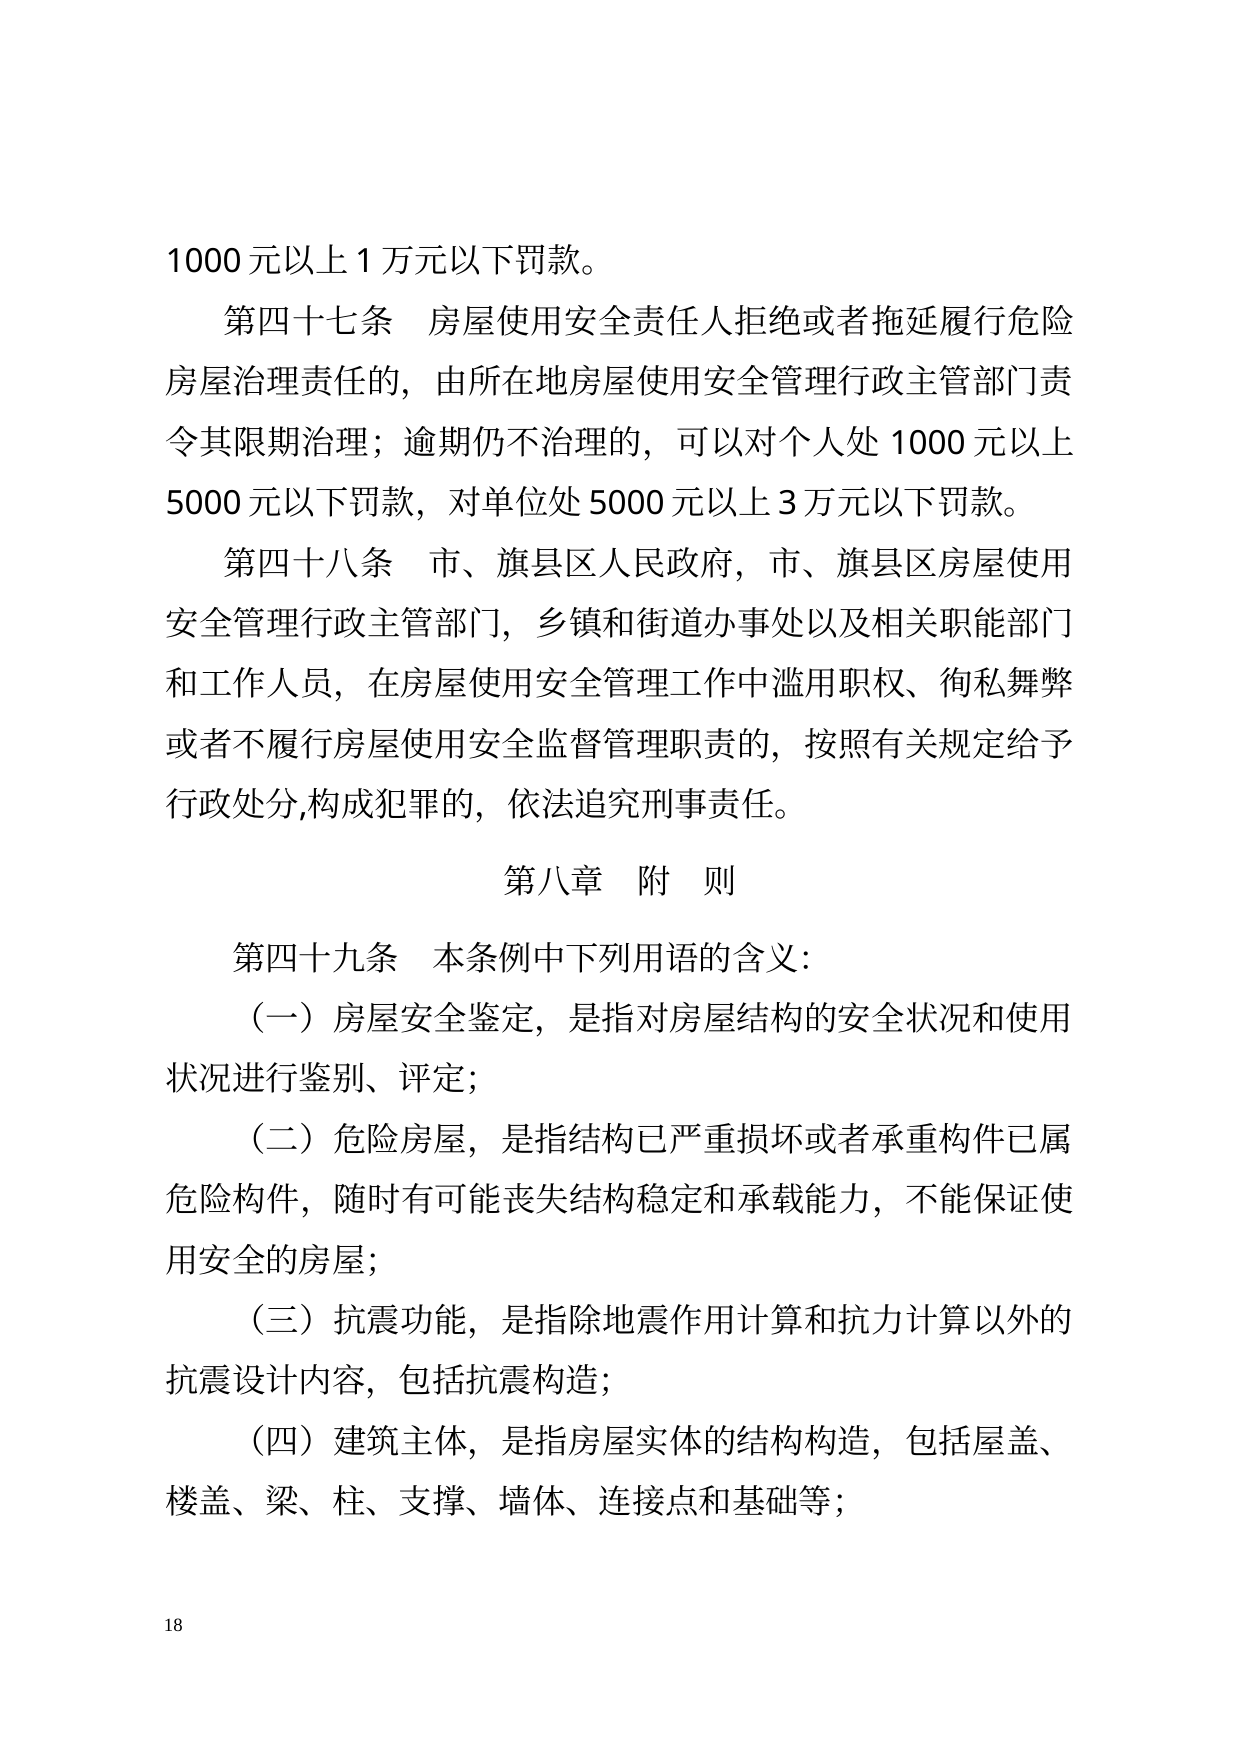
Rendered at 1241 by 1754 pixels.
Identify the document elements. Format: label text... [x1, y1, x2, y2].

text 第八章 附 则 [165, 845, 1075, 905]
text （一）房屋安全鉴定，是指对房屋结构的安全状况和使用状况进行鉴别、评定； [165, 982, 1075, 1103]
text （三）抗震功能，是指除地震作用计算和抗力计算以外的抗震设计内容，包括抗震构造； [165, 1284, 1075, 1405]
text 第四十七条 房屋使用安全责任人拒绝或者拖延履行危险房屋治理责任的，由所在地房屋使用安全管理行政主管部门责令其限期治理；逾期仍不治理的，可以对个人处1000元以上5000元以下罚款，对单位处5000元以上3万元以下罚款。 [165, 285, 1075, 527]
text （二）危险房屋，是指结构已严重损坏或者承重构件已属危险构件，随时有可能丧失结构稳定和承载能力，不能保证使用安全的房屋； [165, 1103, 1075, 1284]
text 第四十八条 市、旗县区人民政府，市、旗县区房屋使用安全管理行政主管部门，乡镇和街道办事处以及相关职能部门和工作人员，在房屋使用安全管理工作中滥用职权、徇私舞弊或者不履行房屋使用安全监督管理职责的，按照有关规定给予行政处分,构成犯罪的，依法追究刑事责任。 [165, 527, 1075, 829]
text 第四十九条 本条例中下列用语的含义： [165, 922, 1075, 982]
text （四）建筑主体，是指房屋实体的结构构造，包括屋盖、楼盖、梁、柱、支撑、墙体、连接点和基础等； [165, 1405, 1075, 1526]
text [165, 224, 1075, 285]
